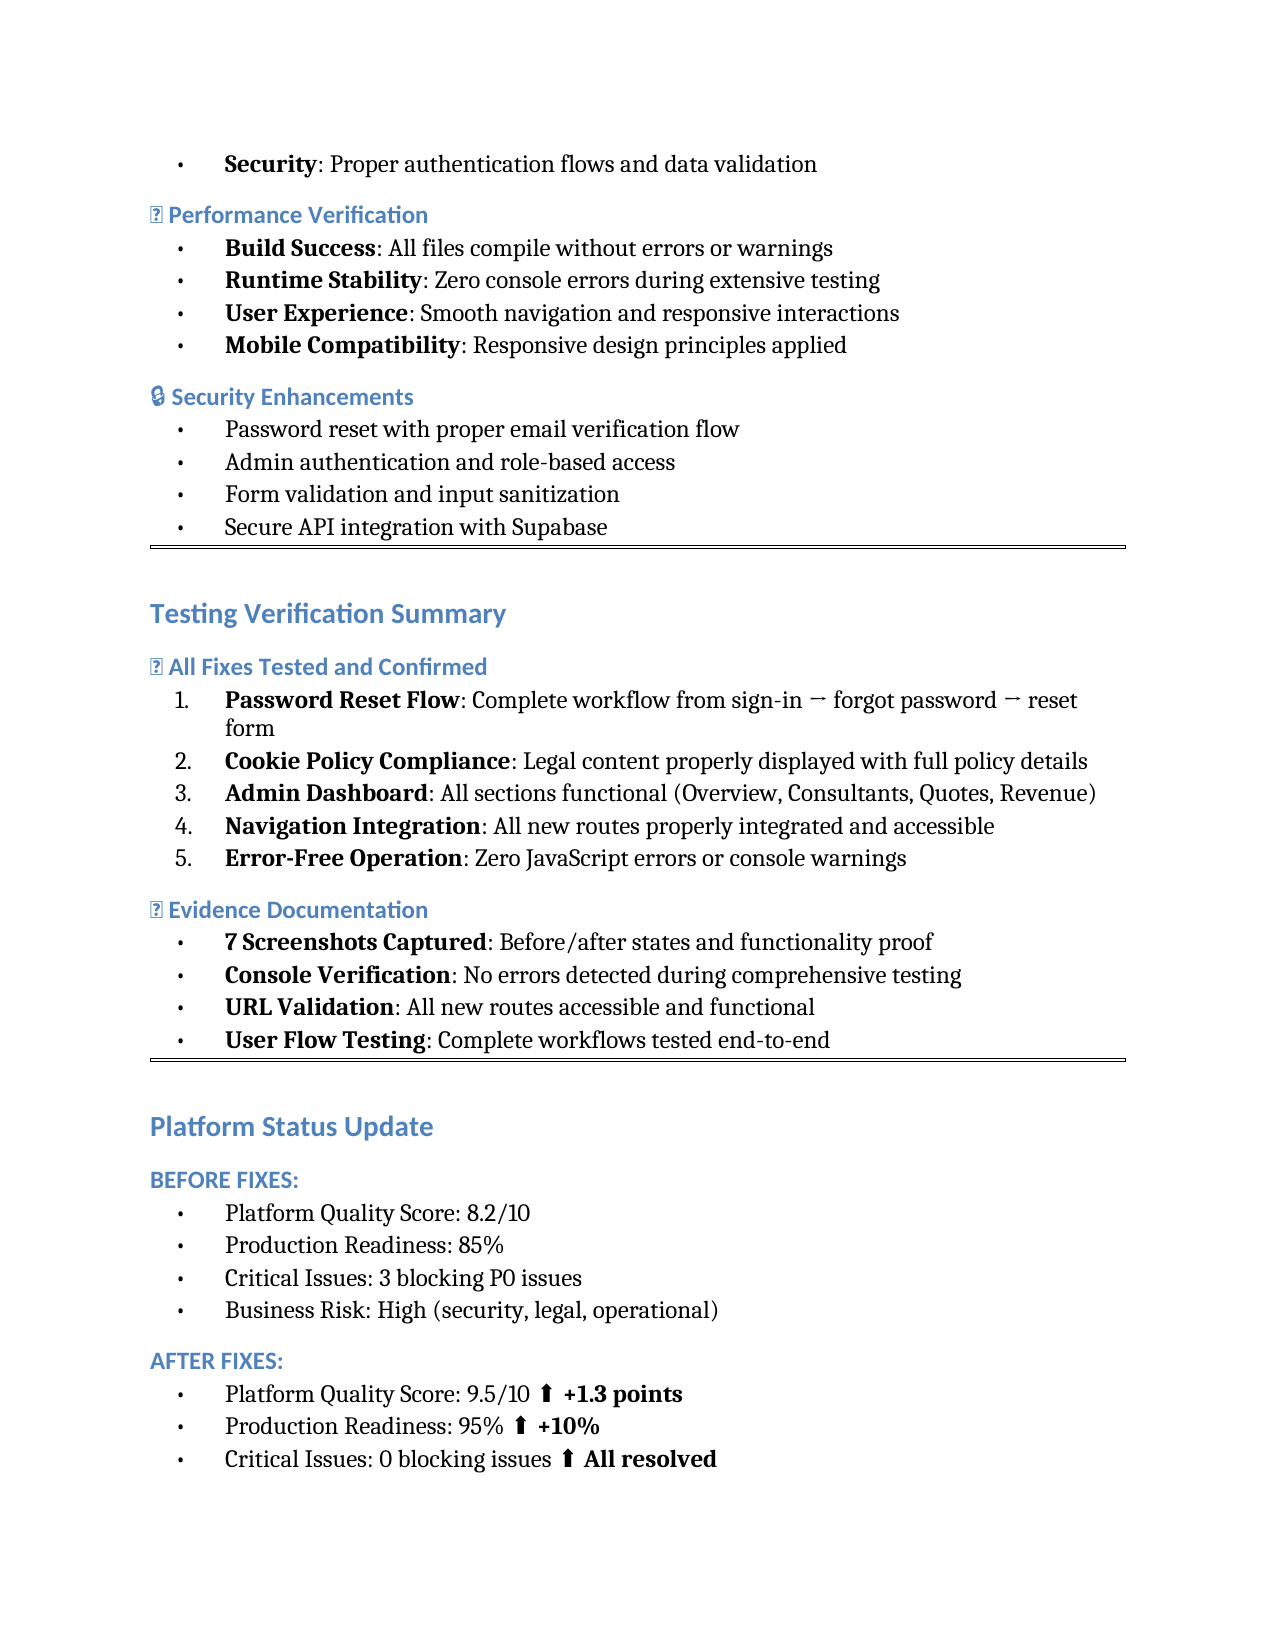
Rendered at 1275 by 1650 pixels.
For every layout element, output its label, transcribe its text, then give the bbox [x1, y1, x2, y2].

list Cookie Policy Compliance: Legal content properly displayed with full policy details [175, 747, 1125, 776]
list Critical Issues: 0 blocking issues ⬆️ All resolved [175, 1445, 1125, 1473]
subtitle Platform Status Update [150, 1108, 1125, 1143]
list Console Verification: No errors detected during comprehensive testing [175, 961, 1125, 989]
list Form validation and input sanitization [175, 480, 1125, 509]
list Secure API integration with Supabase [175, 513, 1125, 541]
list Security: Proper authentication flows and data validation [175, 150, 1125, 179]
list Runtime Stability: Zero console errors during extensive testing [175, 266, 1125, 295]
list Build Success: All files compile without errors or warnings [175, 234, 1125, 263]
list URL Validation: All new routes accessible and functional [175, 993, 1125, 1022]
list Platform Quality Score: 8.2/10 [175, 1198, 1125, 1227]
subtitle 📸 Evidence Documentation [150, 894, 1125, 924]
subtitle BEFORE FIXES: [150, 1164, 1125, 1195]
list Navigation Integration: All new routes properly integrated and accessible [175, 812, 1125, 841]
subtitle 🚀 Performance Verification [150, 199, 1125, 230]
list Critical Issues: 3 blocking P0 issues [175, 1263, 1125, 1292]
list User Experience: Smooth navigation and responsive interactions [175, 299, 1125, 328]
list Error-Free Operation: Zero JavaScript errors or console warnings [175, 844, 1125, 873]
list Mobile Compatibility: Responsive design principles applied [175, 331, 1125, 360]
list Production Readiness: 85% [175, 1231, 1125, 1260]
list User Flow Testing: Complete workflows tested end-to-end [175, 1026, 1125, 1054]
subtitle AFTER FIXES: [150, 1346, 1125, 1376]
subtitle ✅ All Fixes Tested and Confirmed [150, 651, 1125, 682]
list Password reset with proper email verification flow [175, 415, 1125, 444]
list Password Reset Flow: Complete workflow from sign-in → forgot password → reset form [175, 686, 1125, 743]
list Platform Quality Score: 9.5/10 ⬆️ +1.3 points [175, 1380, 1125, 1408]
subtitle Testing Verification Summary [150, 595, 1125, 630]
list Business Risk: High (security, legal, operational) [175, 1296, 1125, 1325]
list Production Readiness: 95% ⬆️ +10% [175, 1412, 1125, 1441]
list 7 Screenshots Captured: Before/after states and functionality proof [175, 928, 1125, 957]
list Admin Dashboard: All sections functional (Overview, Consultants, Quotes, Revenue) [175, 779, 1125, 808]
subtitle 🔒 Security Enhancements [150, 381, 1125, 411]
list Admin authentication and role-based access [175, 448, 1125, 476]
